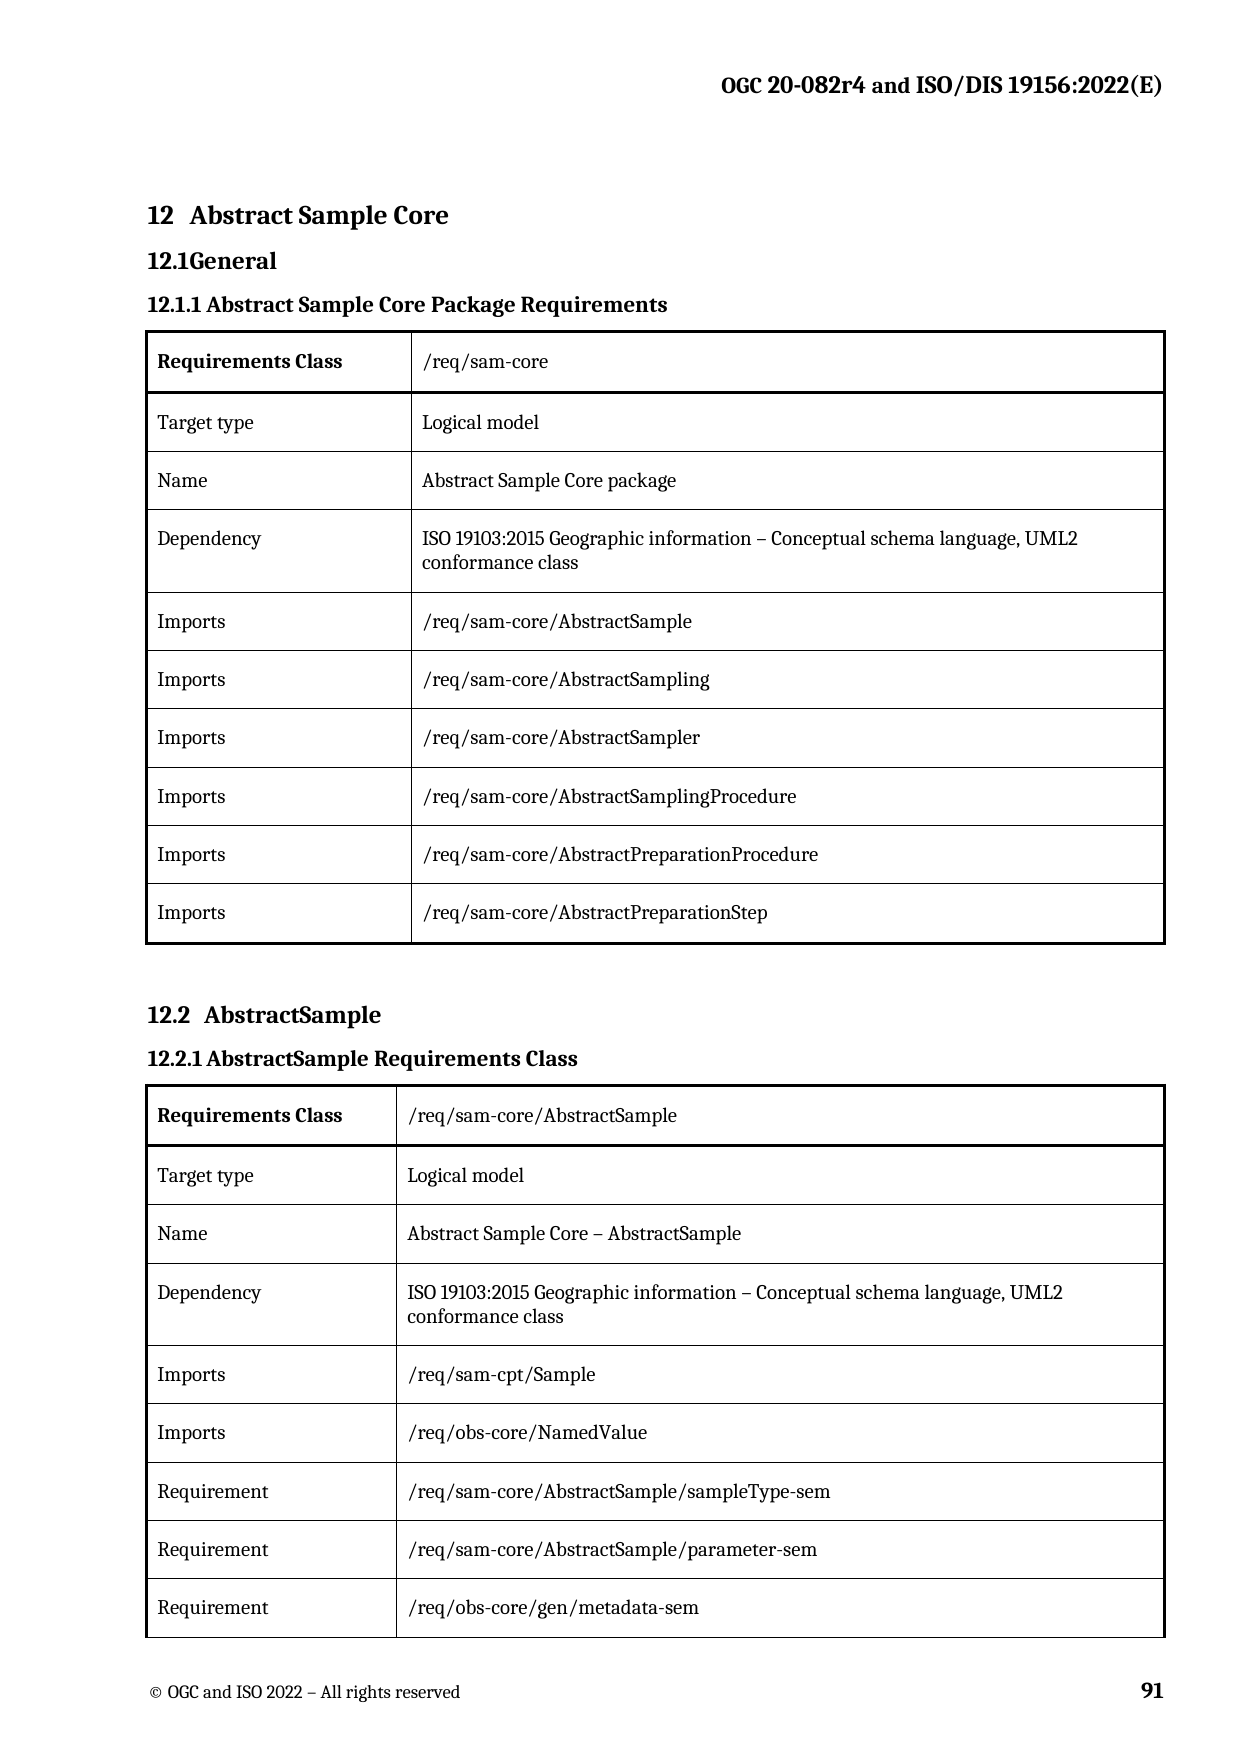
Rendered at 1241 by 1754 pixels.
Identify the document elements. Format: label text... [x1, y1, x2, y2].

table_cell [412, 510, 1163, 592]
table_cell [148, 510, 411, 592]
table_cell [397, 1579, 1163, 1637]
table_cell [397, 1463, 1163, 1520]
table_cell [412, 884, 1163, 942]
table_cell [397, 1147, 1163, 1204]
subtitle Abstract Sample Core [148, 202, 1163, 230]
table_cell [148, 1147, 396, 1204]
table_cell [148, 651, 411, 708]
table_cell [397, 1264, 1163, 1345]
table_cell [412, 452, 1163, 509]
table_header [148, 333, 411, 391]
subtitle AbstractSample Requirements Class [148, 1047, 1163, 1071]
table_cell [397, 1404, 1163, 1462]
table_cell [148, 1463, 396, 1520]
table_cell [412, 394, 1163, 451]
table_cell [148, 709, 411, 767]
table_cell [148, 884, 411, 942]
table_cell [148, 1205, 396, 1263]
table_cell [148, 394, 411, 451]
subtitle Abstract Sample Core Package Requirements [148, 294, 1163, 318]
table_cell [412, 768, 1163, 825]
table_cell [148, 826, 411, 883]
subtitle AbstractSample [148, 1002, 1163, 1028]
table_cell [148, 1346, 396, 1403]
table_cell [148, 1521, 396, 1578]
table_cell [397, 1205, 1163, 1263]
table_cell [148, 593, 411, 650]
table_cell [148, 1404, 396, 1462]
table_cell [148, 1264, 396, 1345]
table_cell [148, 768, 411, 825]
subtitle General [148, 249, 1163, 275]
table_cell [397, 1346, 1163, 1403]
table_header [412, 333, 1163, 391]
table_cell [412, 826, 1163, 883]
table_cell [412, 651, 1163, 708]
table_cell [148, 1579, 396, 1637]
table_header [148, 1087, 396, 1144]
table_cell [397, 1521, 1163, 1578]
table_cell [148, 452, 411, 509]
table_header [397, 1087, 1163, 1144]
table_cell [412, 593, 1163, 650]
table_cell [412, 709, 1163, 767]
